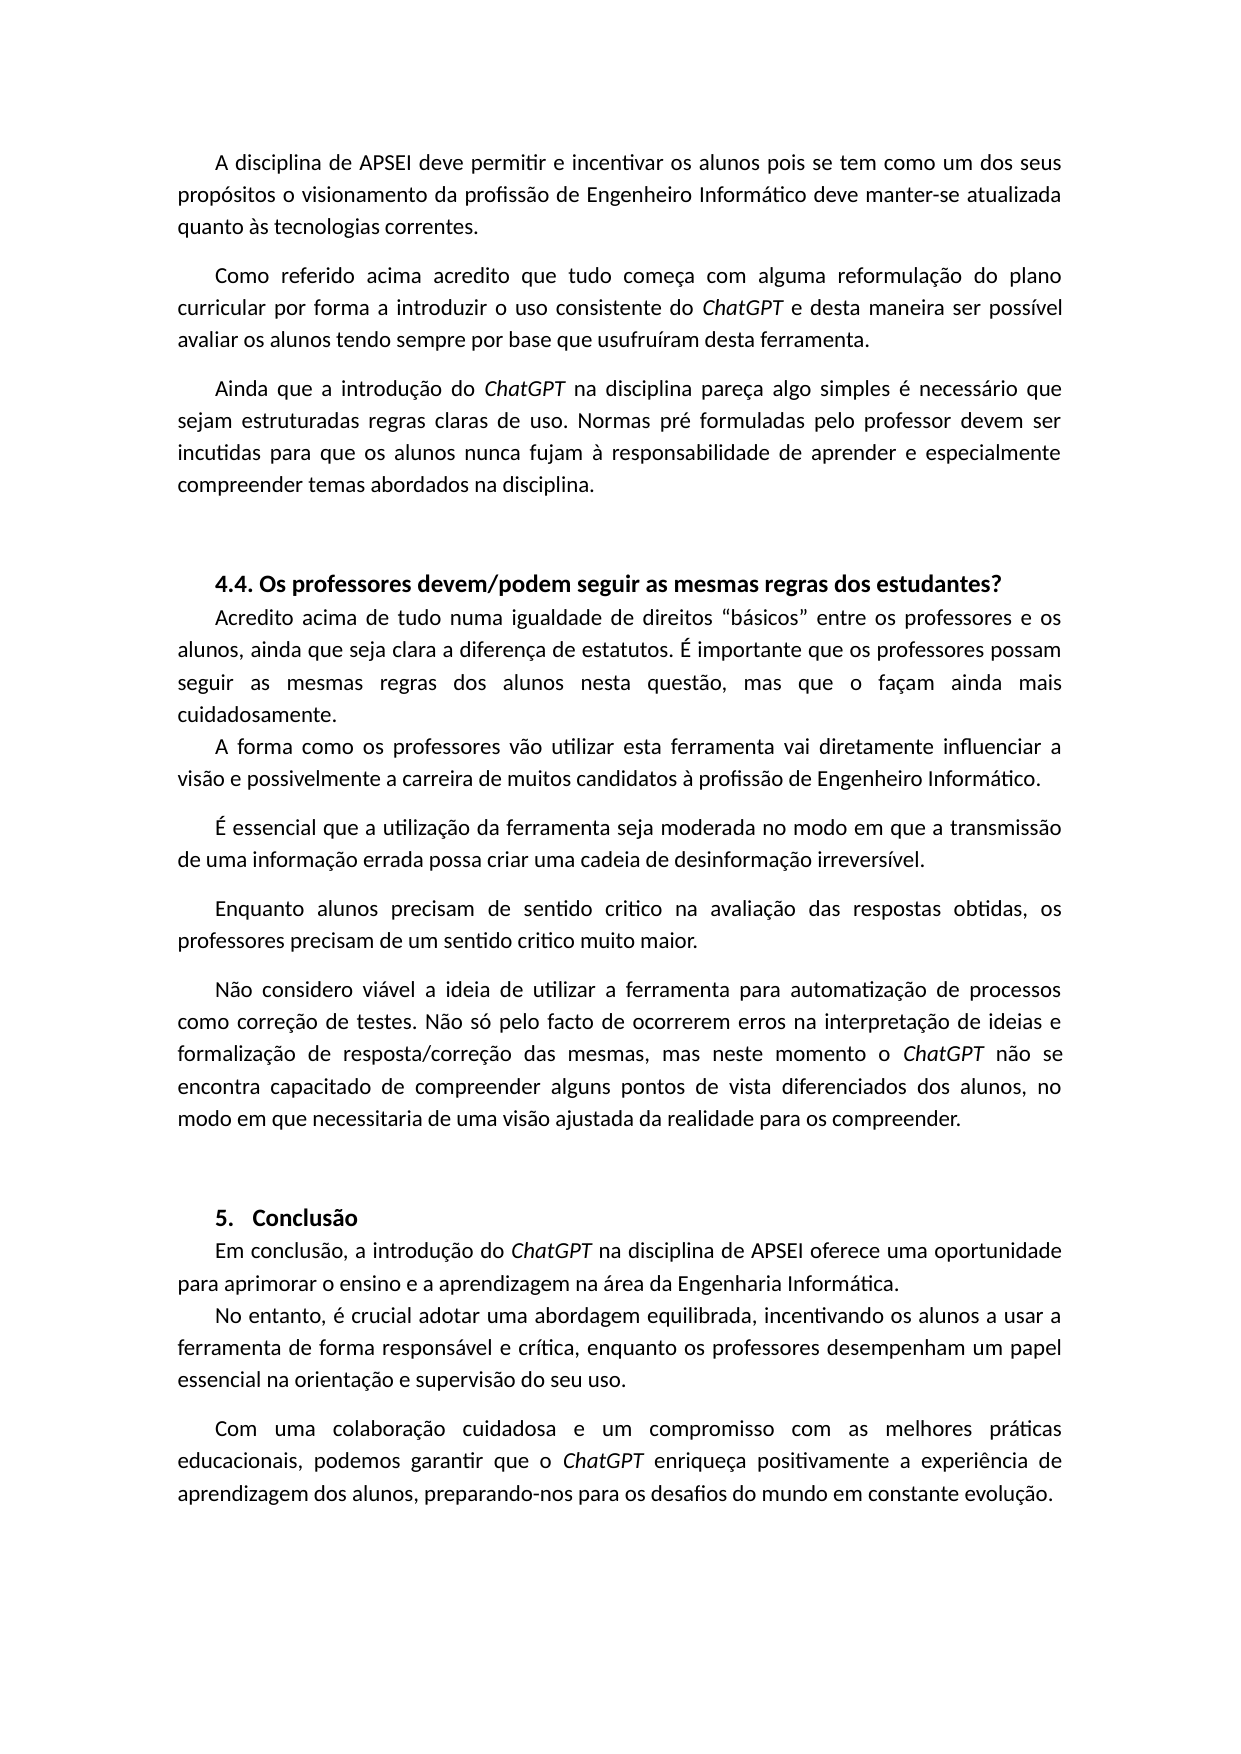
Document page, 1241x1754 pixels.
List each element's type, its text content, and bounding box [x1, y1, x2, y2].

text Com uma colaboração cuidadosa e um compromisso com as melhores práticas educacionais, podemos garantir que o ChatGPT enriqueça positivamente a experiência de aprendizagem dos alunos, preparando-nos para os desafios do mundo em constante evolução. [177, 1414, 1063, 1507]
text A disciplina de APSEI deve permitir e incentivar os alunos pois se tem como um dos seus propósitos o visionamento da profissão de Engenheiro Informático deve manter-se atualizada quanto às tecnologias correntes. [177, 148, 1063, 240]
text Em conclusão, a introdução do ChatGPT na disciplina de APSEI oferece uma oportunidade para aprimorar o ensino e a aprendizagem na área da Engenharia Informática. [177, 1237, 1063, 1297]
text É essencial que a utilização da ferramenta seja moderada no modo em que a transmissão de uma informação errada possa criar uma cadeia de desinformação irreversível. [177, 813, 1063, 873]
text Como referido acima acredito que tudo começa com alguma reformulação do plano curricular por forma a introduzir o uso consistente do ChatGPT e desta maneira ser possível avaliar os alunos tendo sempre por base que usufruíram desta ferramenta. [177, 261, 1063, 353]
list Conclusão [215, 1202, 1063, 1232]
text 4.4. Os professores devem/podem seguir as mesmas regras dos estudantes? [215, 568, 1063, 599]
text Enquanto alunos precisam de sentido critico na avaliação das respostas obtidas, os professores precisam de um sentido critico muito maior. [177, 894, 1063, 954]
text Acredito acima de tudo numa igualdade de direitos “básicos” entre os professores e os alunos, ainda que seja clara a diferença de estatutos. É importante que os professores possam seguir as mesmas regras dos alunos nesta questão, mas que o façam ainda mais cuidadosamente. [177, 603, 1063, 728]
text Não considero viável a ideia de utilizar a ferramenta para automatização de processos como correção de testes. Não só pelo facto de ocorrerem erros na interpretação de ideias e formalização de resposta/correção das mesmas, mas neste momento o ChatGPT não se encontra capacitado de compreender alguns pontos de vista diferenciados dos alunos, no modo em que necessitaria de uma visão ajustada da realidade para os compreender. [177, 975, 1063, 1132]
text No entanto, é crucial adotar uma abordagem equilibrada, incentivando os alunos a usar a ferramenta de forma responsável e crítica, enquanto os professores desempenham um papel essencial na orientação e supervisão do seu uso. [177, 1301, 1063, 1393]
text Ainda que a introdução do ChatGPT na disciplina pareça algo simples é necessário que sejam estruturadas regras claras de uso. Normas pré formuladas pelo professor devem ser incutidas para que os alunos nunca fujam à responsabilidade de aprender e especialmente compreender temas abordados na disciplina. [177, 374, 1063, 499]
text A forma como os professores vão utilizar esta ferramenta vai diretamente influenciar a visão e possivelmente a carreira de muitos candidatos à profissão de Engenheiro Informático. [177, 732, 1063, 792]
